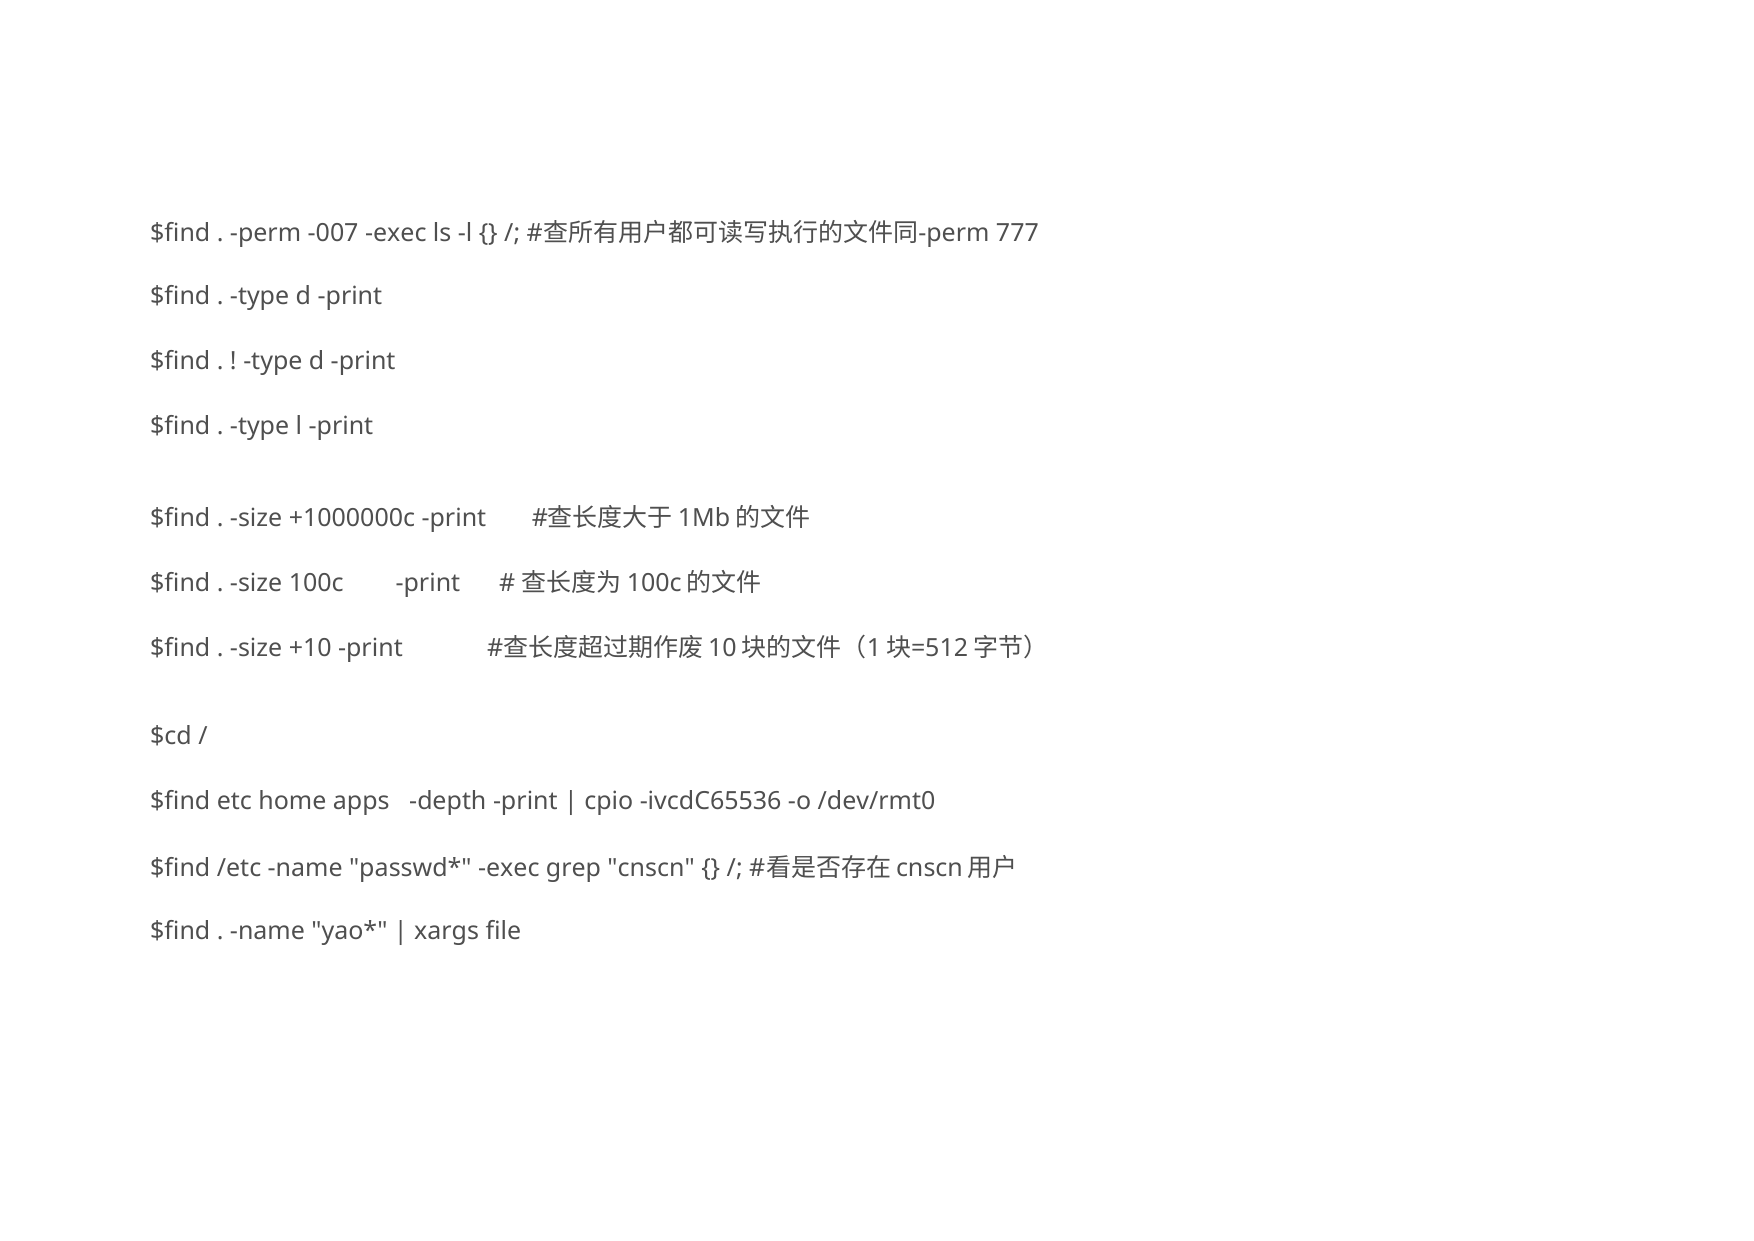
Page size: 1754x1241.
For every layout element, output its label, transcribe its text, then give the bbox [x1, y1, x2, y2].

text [150, 703, 1604, 963]
text $find . -size +1000000c -print #查长度大于1Mb的文件 $find . -size 100c -print # 查长度为100c的文件 $find . -size +10 -print #查长度超过期作废10块的文件（1块=512字节） [150, 483, 1604, 678]
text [150, 198, 1604, 458]
